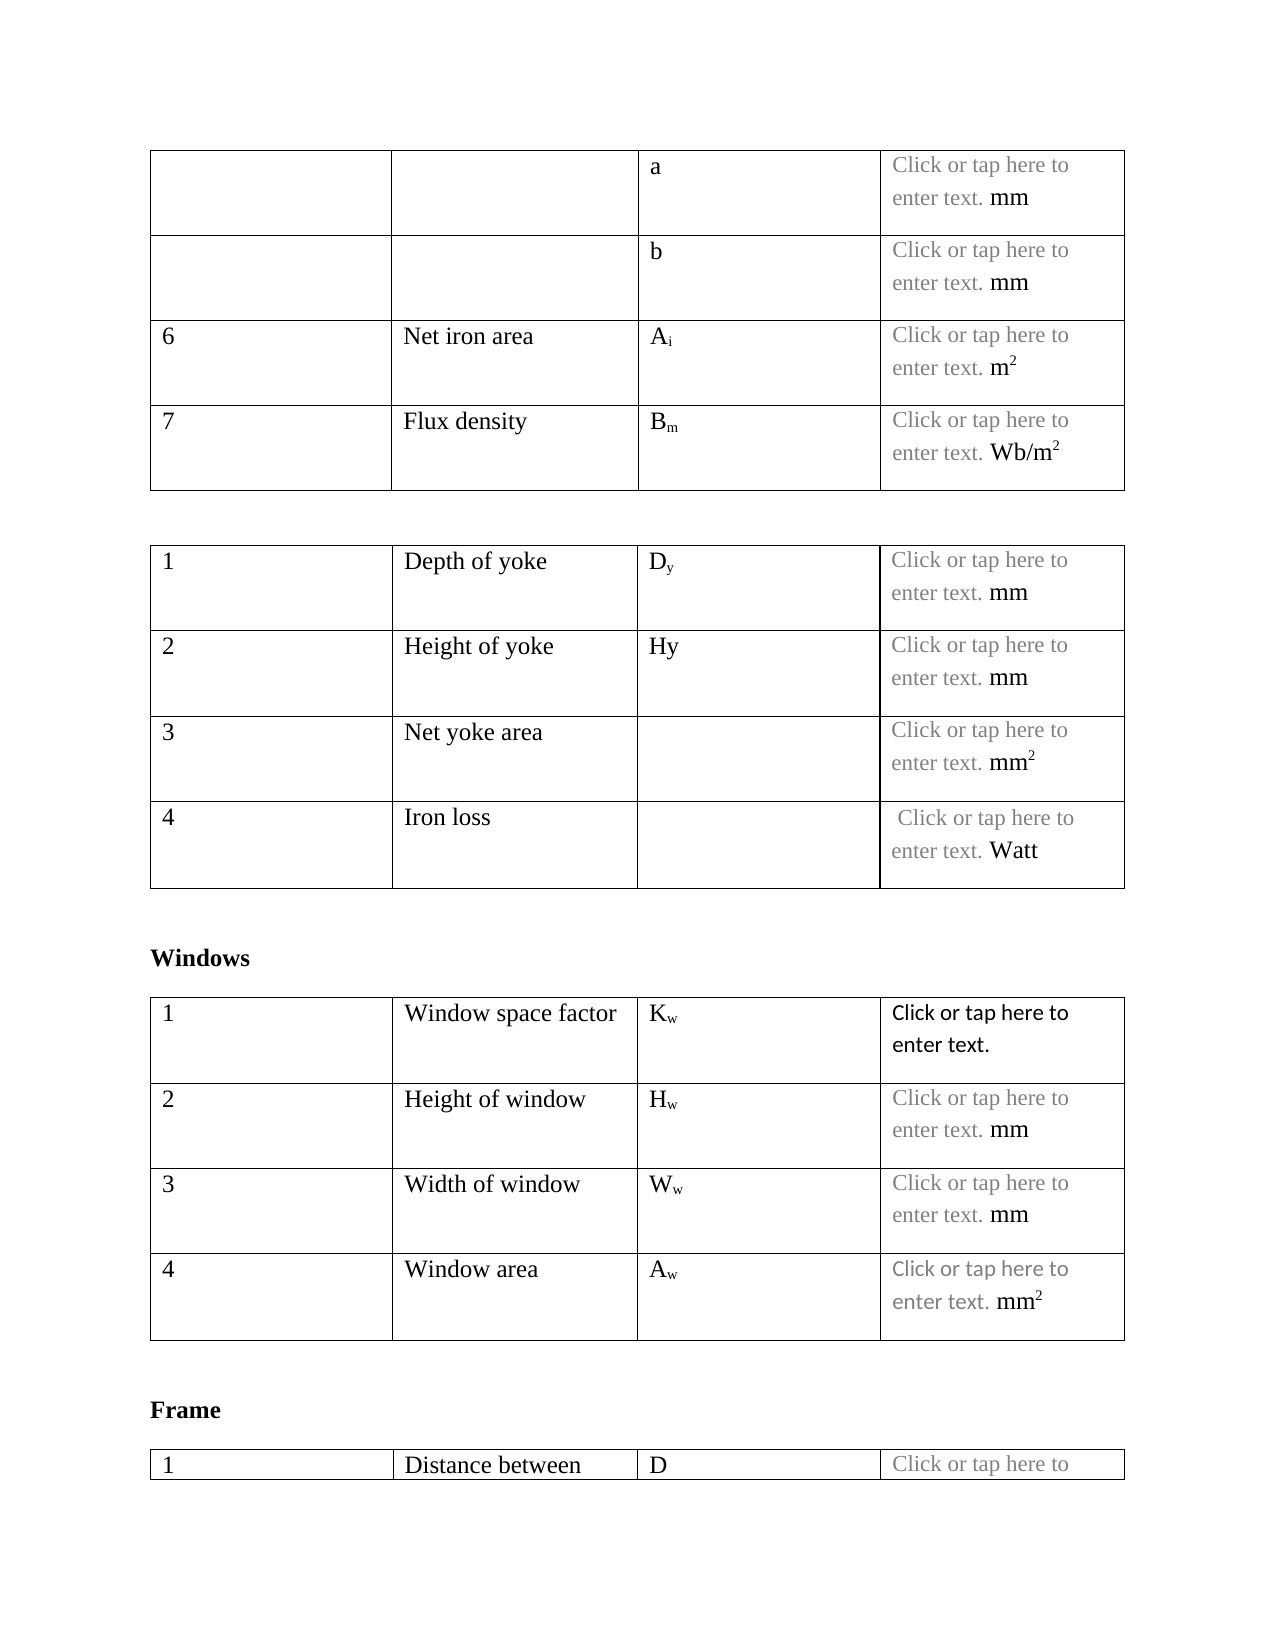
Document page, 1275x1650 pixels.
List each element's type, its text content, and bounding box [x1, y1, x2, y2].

table_cell [151, 151, 391, 235]
table_cell Net yoke area [393, 717, 637, 801]
table_cell a [639, 151, 880, 235]
table_cell Bm [639, 406, 880, 490]
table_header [394, 1450, 637, 1479]
table_cell 2 [151, 1084, 392, 1168]
table_header D [638, 1450, 880, 1479]
table_cell [638, 802, 879, 888]
table_header 1 [151, 998, 392, 1083]
table_cell 2 [151, 631, 392, 716]
table_cell mm [881, 1084, 1124, 1168]
table_header Depth of yoke [393, 546, 637, 630]
table_header 1 [151, 546, 392, 630]
table_cell [151, 236, 391, 320]
table_cell [638, 717, 879, 801]
table_cell b [639, 236, 880, 320]
table_cell Window area [393, 1254, 637, 1340]
table_cell 3 [151, 1169, 392, 1253]
table_cell 6 [151, 321, 391, 405]
table_cell 3 [151, 717, 392, 801]
table_cell 7 [151, 406, 391, 490]
table_cell mm [881, 1169, 1124, 1253]
table_header Window space factor [393, 998, 637, 1083]
table_cell 4 [151, 1254, 392, 1340]
table_cell Height of window [393, 1084, 637, 1168]
table_header Dy [638, 546, 879, 630]
table_header mm [881, 1450, 1124, 1479]
table_cell Iron loss [393, 802, 637, 888]
table_cell mm [881, 236, 1124, 320]
table_cell Ai [639, 321, 880, 405]
table_cell m2 [881, 321, 1124, 405]
table_cell Watt [881, 802, 1124, 888]
table_cell Net iron area [392, 321, 638, 405]
table_cell mm2 [881, 1254, 1124, 1340]
table_cell Hy [638, 631, 879, 716]
table_cell Hw [638, 1084, 880, 1168]
table_cell 4 [151, 802, 392, 888]
table_cell mm [881, 631, 1124, 716]
table_cell [392, 236, 638, 320]
table_cell mm2 [881, 717, 1124, 801]
table_cell mm [881, 151, 1124, 235]
table_cell [392, 151, 638, 235]
text Windows [150, 943, 1125, 972]
table_header mm [881, 546, 1124, 630]
text Frame [150, 1395, 1125, 1424]
table_cell Width of window [393, 1169, 637, 1253]
table_cell Wb/m2 [881, 406, 1124, 490]
table_header [881, 998, 1124, 1083]
table_header 1 [151, 1450, 393, 1479]
table_header Kw [638, 998, 880, 1083]
table_cell Ww [638, 1169, 880, 1253]
table_cell Flux density [392, 406, 638, 490]
table_cell Aw [638, 1254, 880, 1340]
table_cell Height of yoke [393, 631, 637, 716]
